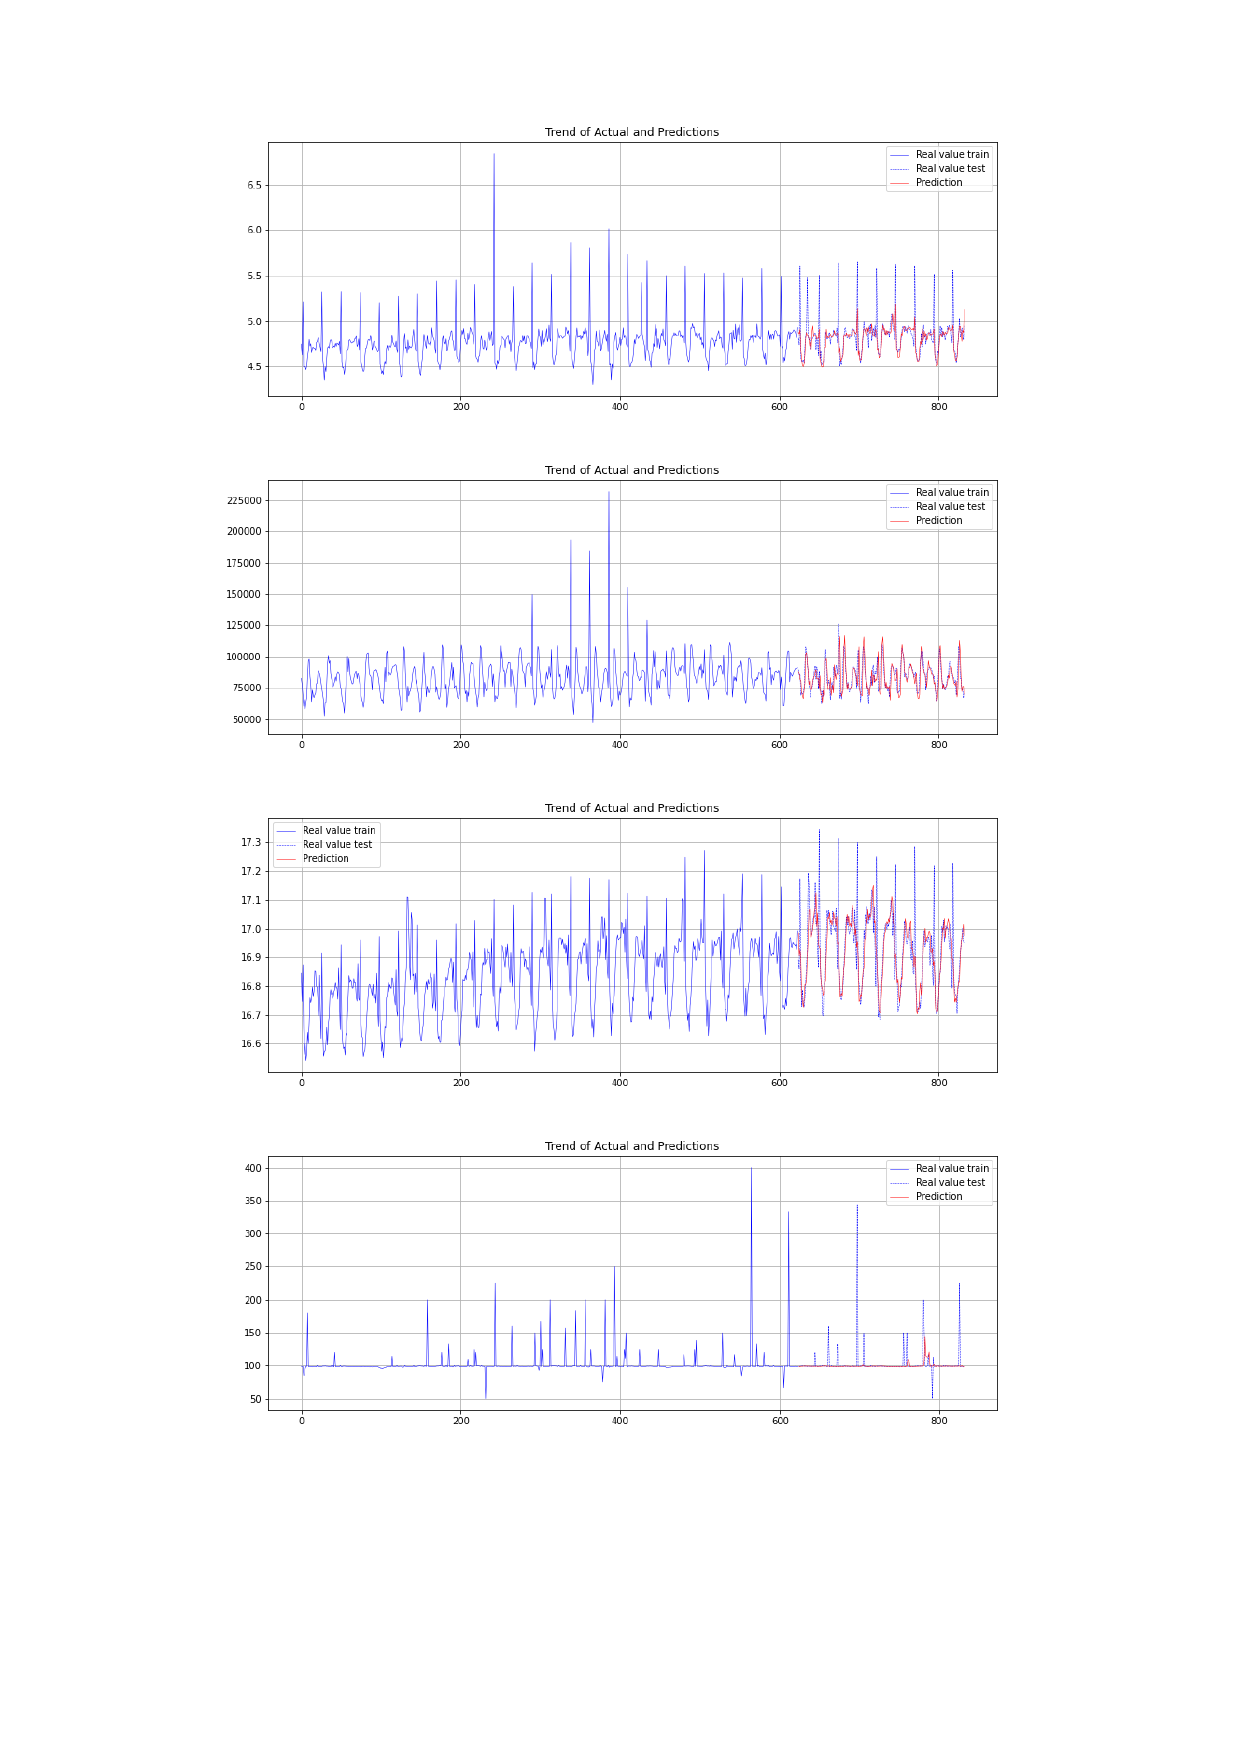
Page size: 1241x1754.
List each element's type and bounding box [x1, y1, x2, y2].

picture [150, 101, 1091, 438]
picture [150, 777, 1091, 1114]
picture [150, 1115, 1091, 1452]
picture [150, 439, 1091, 776]
